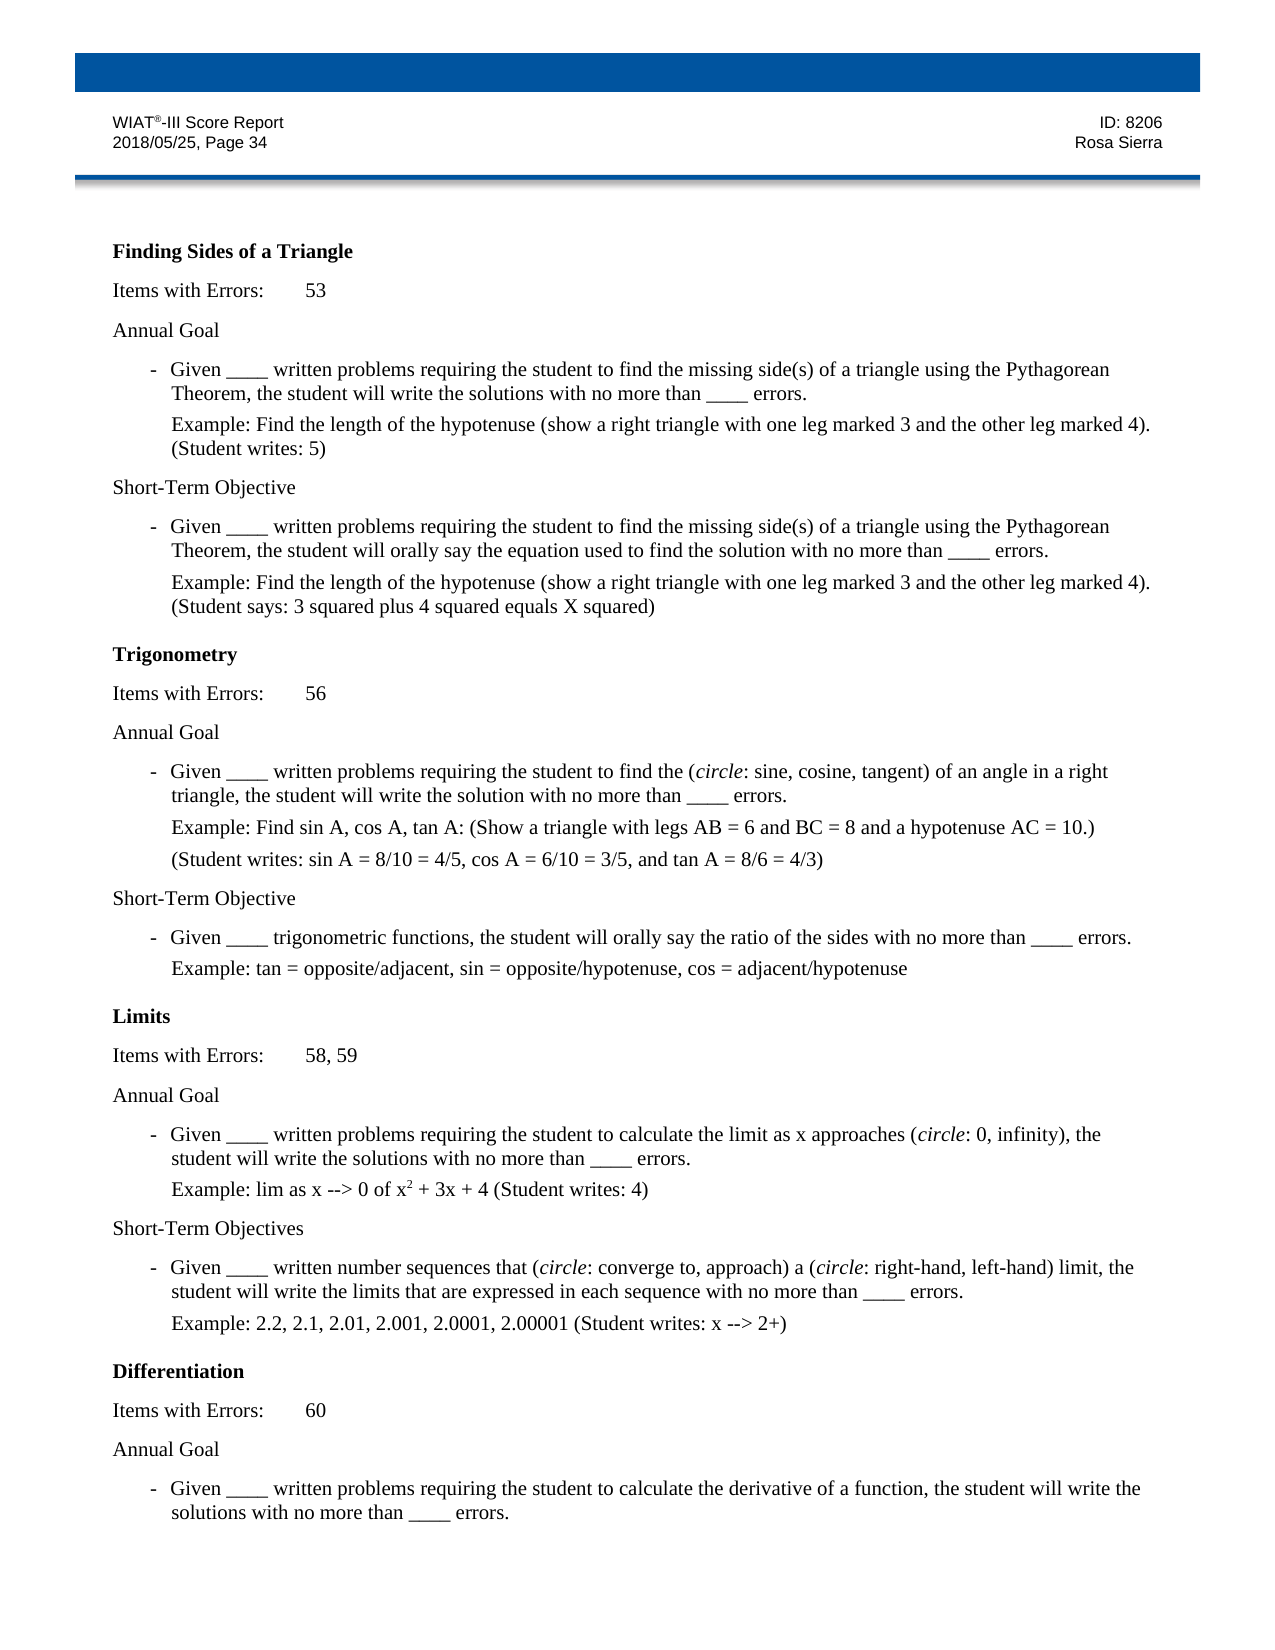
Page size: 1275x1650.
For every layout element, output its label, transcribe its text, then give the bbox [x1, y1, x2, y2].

text - Given ____ written problems requiring the student to calculate the limit as x approaches (circle: 0, infinity), the student will write the solutions with no more than ____ errors. [112, 1122, 1162, 1170]
text (Student writes: sin A = 8/10 = 4/5, cos A = 6/10 = 3/5, and tan A = 8/6 = 4/3) [112, 847, 1162, 871]
text Items with Errors: 53 [112, 278, 1162, 302]
text - Given ____ trigonometric functions, the student will orally say the ratio of the sides with no more than ____ errors. [112, 925, 1162, 949]
text Annual Goal [112, 1437, 1162, 1461]
text - Given ____ written problems requiring the student to find the missing side(s) of a triangle using the Pythagorean Theorem, the student will orally say the equation used to find the solution with no more than ____ errors. [112, 514, 1162, 562]
text Short-Term Objectives [112, 1216, 1162, 1240]
text Example: Find the length of the hypotenuse (show a right triangle with one leg marked 3 and the other leg marked 4). (Student says: 3 squared plus 4 squared equals X squared) [112, 570, 1162, 618]
text Example: Find the length of the hypotenuse (show a right triangle with one leg marked 3 and the other leg marked 4). (Student writes: 5) [112, 412, 1162, 460]
picture [75, 53, 1200, 92]
text Annual Goal [112, 720, 1162, 744]
text Example: Find sin A, cos A, tan A: (Show a triangle with legs AB = 6 and BC = 8 and a hypotenuse AC = 10.) [112, 815, 1162, 839]
text - Given ____ written number sequences that (circle: converge to, approach) a (circle: right-hand, left-hand) limit, the student will write the limits that are expressed in each sequence with no more than ____ errors. [112, 1255, 1162, 1303]
picture [75, 174, 1200, 191]
text Example: 2.2, 2.1, 2.01, 2.001, 2.0001, 2.00001 (Student writes: x --> 2+) [112, 1311, 1162, 1335]
text Annual Goal [112, 1082, 1162, 1107]
text - Given ____ written problems requiring the student to find the (circle: sine, cosine, tangent) of an angle in a right triangle, the student will write the solution with no more than ____ errors. [112, 759, 1162, 807]
text Annual Goal [112, 317, 1162, 342]
text - Given ____ written problems requiring the student to find the missing side(s) of a triangle using the Pythagorean Theorem, the student will write the solutions with no more than ____ errors. [112, 357, 1162, 405]
text Example: lim as x --> 0 of x2 + 3x + 4 (Student writes: 4) [112, 1177, 1162, 1201]
text - Given ____ written problems requiring the student to calculate the derivative of a function, the student will write the solutions with no more than ____ errors. [112, 1476, 1162, 1524]
text Short-Term Objective [112, 475, 1162, 499]
text Items with Errors: 56 [112, 681, 1162, 705]
text Finding Sides of a Triangle [112, 239, 1162, 263]
text Items with Errors: 60 [112, 1398, 1162, 1422]
text Differentiation [112, 1359, 1162, 1383]
text Limits [112, 1004, 1162, 1028]
text Trigonometry [112, 642, 1162, 666]
text Items with Errors: 58, 59 [112, 1043, 1162, 1067]
text Example: tan = opposite/adjacent, sin = opposite/hypotenuse, cos = adjacent/hypotenuse [112, 956, 1162, 980]
text Short-Term Objective [112, 886, 1162, 910]
